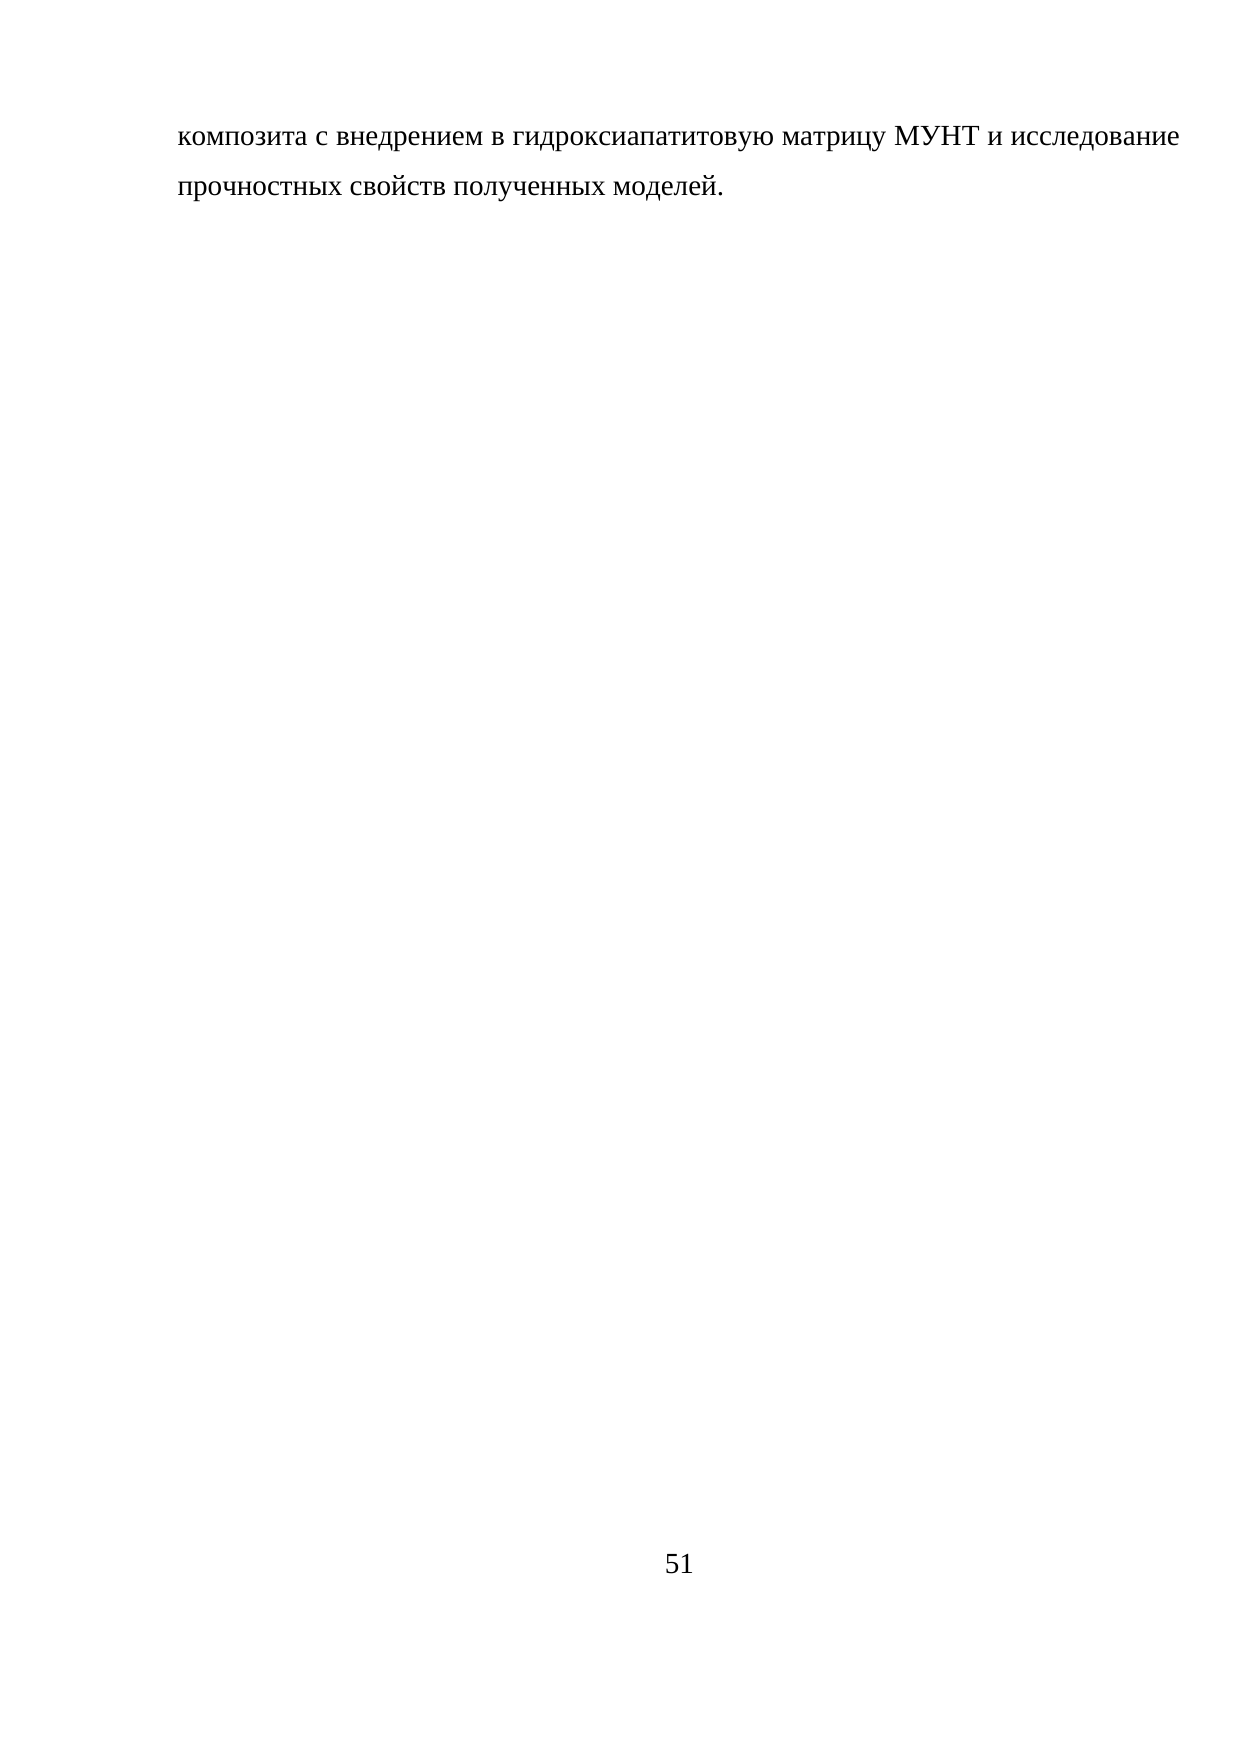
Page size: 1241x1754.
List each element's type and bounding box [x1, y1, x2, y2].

text [177, 118, 1181, 202]
